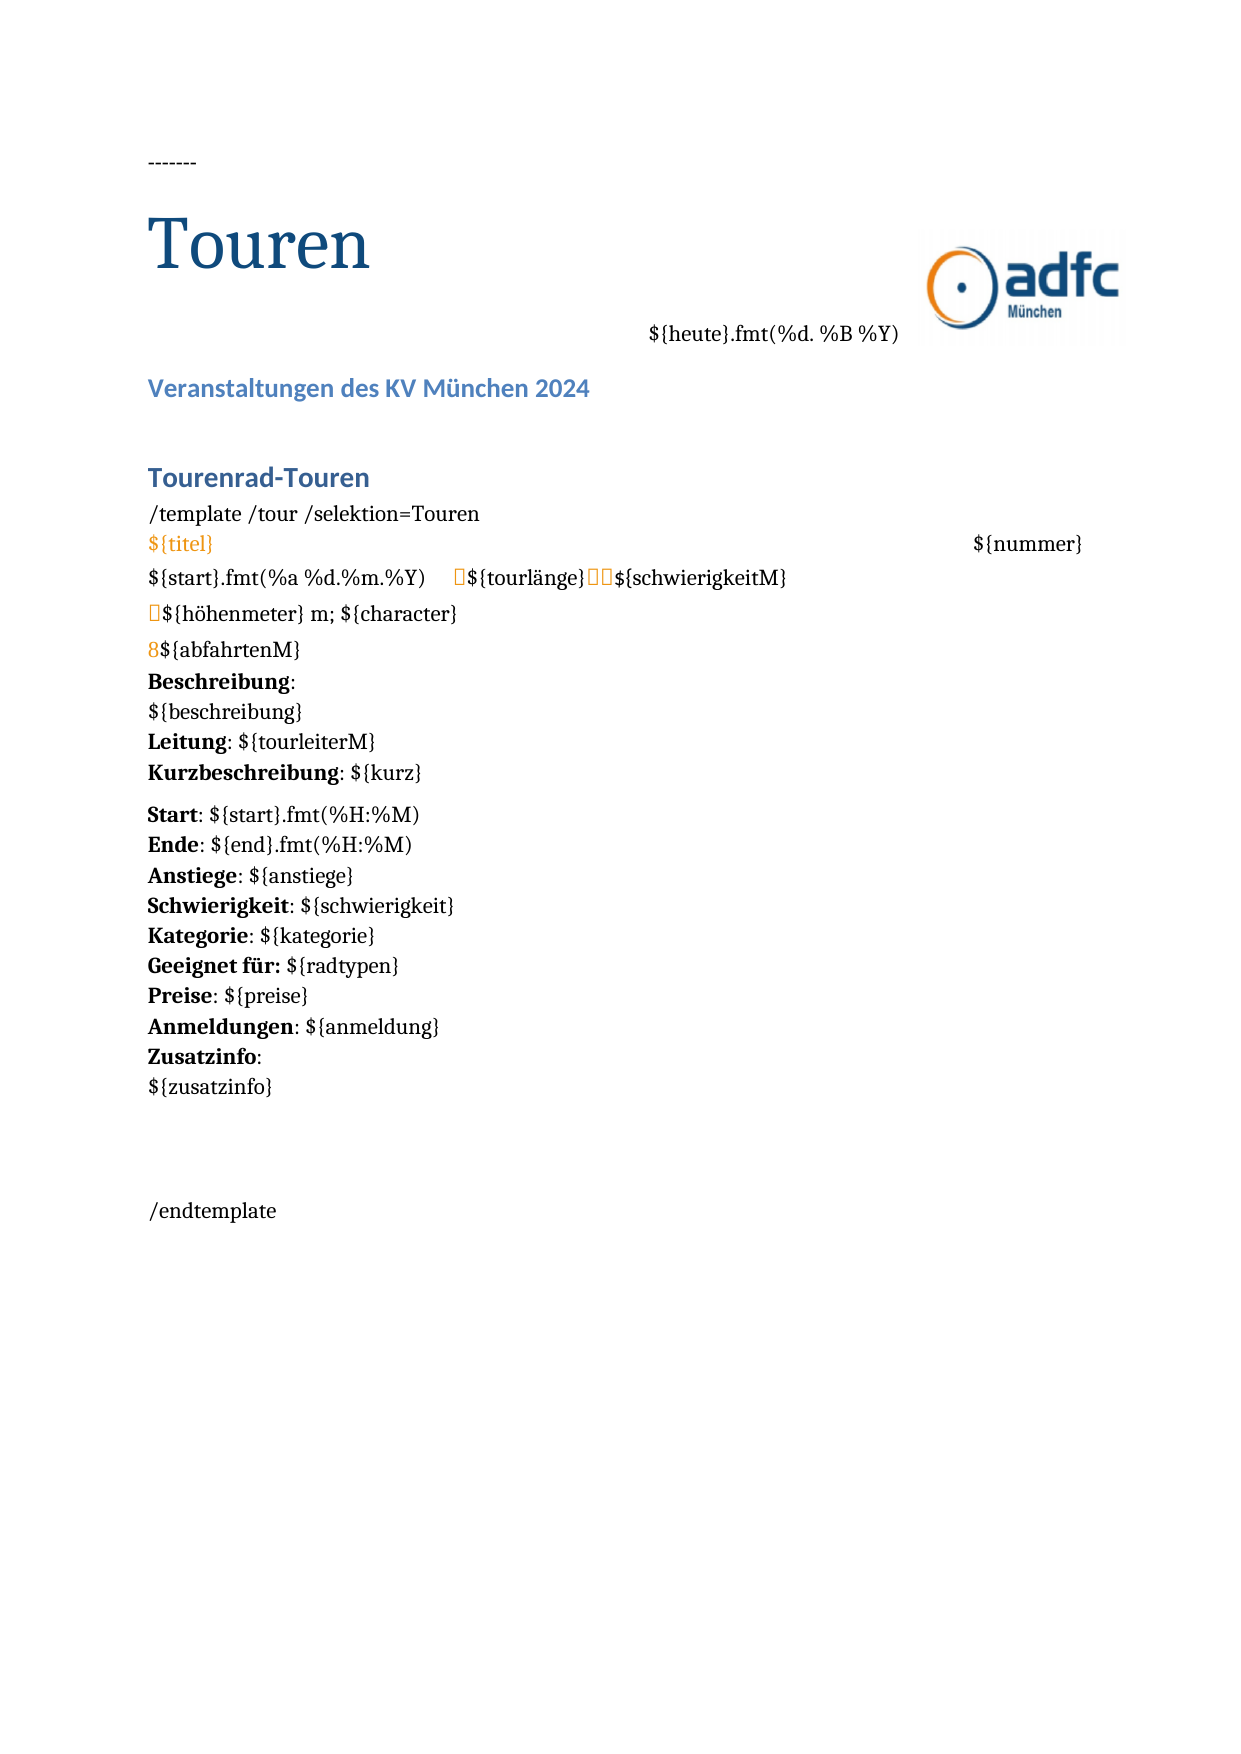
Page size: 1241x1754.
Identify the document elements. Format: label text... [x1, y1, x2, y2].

text /endtemplate [148, 1198, 1093, 1224]
subtitle Tourenrad-Touren [148, 459, 1093, 495]
subtitle Veranstaltungen des KV München 2024 [148, 372, 1093, 405]
text Beschreibung: [148, 669, 1093, 695]
picture [917, 228, 1130, 345]
text ------- [148, 148, 1093, 176]
text ${beschreibung} [148, 699, 1093, 725]
text Start: ${start}.fmt(%H:%M) Ende: ${end}.fmt(%H:%M) Anstiege: ${anstiege} Schwierigkeit: ${schwierigkeit} Kategorie: ${kategorie} Geeignet für: ${radtypen} Preise: ${preise} Anmeldungen: ${anmeldung} Zusatzinfo: ${zusatzinfo} [148, 802, 1093, 1131]
text ${titel} ${nummer} [148, 531, 1093, 557]
text ${abfahrtenM} [148, 633, 1093, 664]
text ${höhenmeter} m; ${character} [148, 597, 1093, 628]
text /template /tour /selektion=Touren [148, 501, 1093, 527]
text Touren [148, 201, 1093, 287]
text ${start}.fmt(%a %d.%m.%Y) ${tourlänge}${schwierigkeitM} [148, 561, 1093, 592]
text Leitung: ${tourleiterM} Kurzbeschreibung: ${kurz} [148, 729, 1093, 786]
text ${heute}.fmt(%d. %B %Y) [148, 321, 1093, 347]
